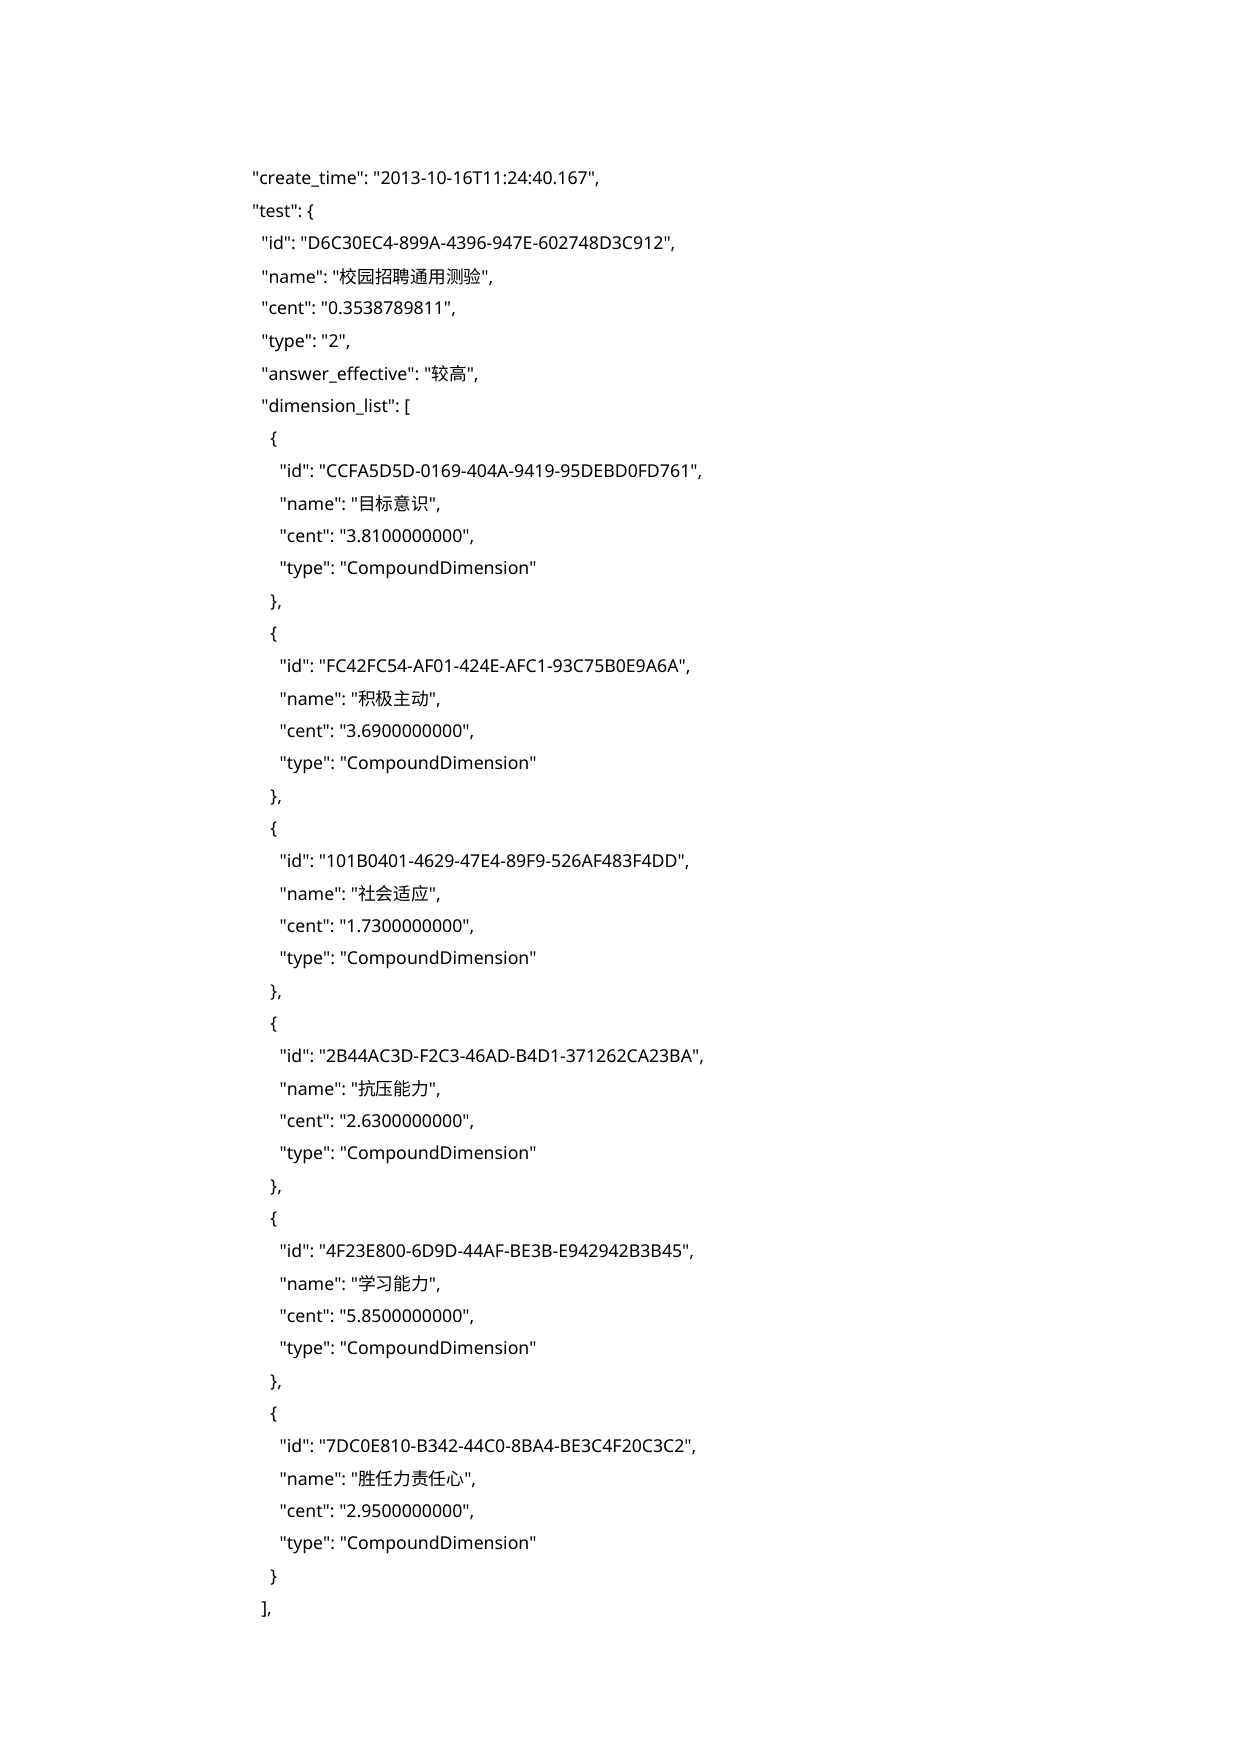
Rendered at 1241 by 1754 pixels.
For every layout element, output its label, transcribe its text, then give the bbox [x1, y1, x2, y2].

text "name": "学习能力", [187, 1267, 1053, 1299]
text "type": "2", [187, 324, 1053, 357]
text "id": "2B44AC3D-F2C3-46AD-B4D1-371262CA23BA", [187, 1039, 1053, 1072]
text "type": "CompoundDimension" [187, 942, 1053, 974]
text }, [187, 1169, 1053, 1202]
text "type": "CompoundDimension" [187, 1137, 1053, 1169]
text "id": "D6C30EC4-899A-4396-947E-602748D3C912", [187, 227, 1053, 259]
text { [187, 422, 1053, 454]
text }, [187, 1364, 1053, 1397]
text "name": "目标意识", [187, 487, 1053, 519]
text "cent": "3.8100000000", [187, 519, 1053, 552]
text "cent": "2.6300000000", [187, 1104, 1053, 1137]
text "type": "CompoundDimension" [187, 1332, 1053, 1364]
text { [187, 1202, 1053, 1234]
text "name": "社会适应", [187, 877, 1053, 909]
text "name": "胜任力责任心", [187, 1462, 1053, 1494]
text "name": "抗压能力", [187, 1072, 1053, 1104]
text { [187, 812, 1053, 844]
text "id": "7DC0E810-B342-44C0-8BA4-BE3C4F20C3C2", [187, 1429, 1053, 1462]
text "id": "101B0401-4629-47E4-89F9-526AF483F4DD", [187, 844, 1053, 877]
text "id": "4F23E800-6D9D-44AF-BE3B-E942942B3B45", [187, 1234, 1053, 1267]
text { [187, 1007, 1053, 1039]
text "test": { [187, 194, 1053, 227]
text "type": "CompoundDimension" [187, 747, 1053, 779]
text "name": "积极主动", [187, 682, 1053, 714]
text }, [187, 779, 1053, 812]
text } [187, 1559, 1053, 1592]
text "answer_effective": "较高", [187, 357, 1053, 389]
text }, [187, 584, 1053, 617]
text "id": "FC42FC54-AF01-424E-AFC1-93C75B0E9A6A", [187, 649, 1053, 682]
text "cent": "2.9500000000", [187, 1494, 1053, 1527]
text "cent": "3.6900000000", [187, 714, 1053, 747]
text "id": "CCFA5D5D-0169-404A-9419-95DEBD0FD761", [187, 454, 1053, 487]
text "cent": "0.3538789811", [187, 292, 1053, 324]
text ], [187, 1592, 1053, 1624]
text "cent": "5.8500000000", [187, 1299, 1053, 1332]
text "name": "校园招聘通用测验", [187, 259, 1053, 292]
text { [187, 1397, 1053, 1429]
text "dimension_list": [ [187, 389, 1053, 422]
text "type": "CompoundDimension" [187, 1527, 1053, 1559]
text "create_time": "2013-10-16T11:24:40.167", [187, 162, 1053, 194]
text "type": "CompoundDimension" [187, 552, 1053, 584]
text "cent": "1.7300000000", [187, 909, 1053, 942]
text }, [187, 974, 1053, 1007]
text { [187, 617, 1053, 649]
